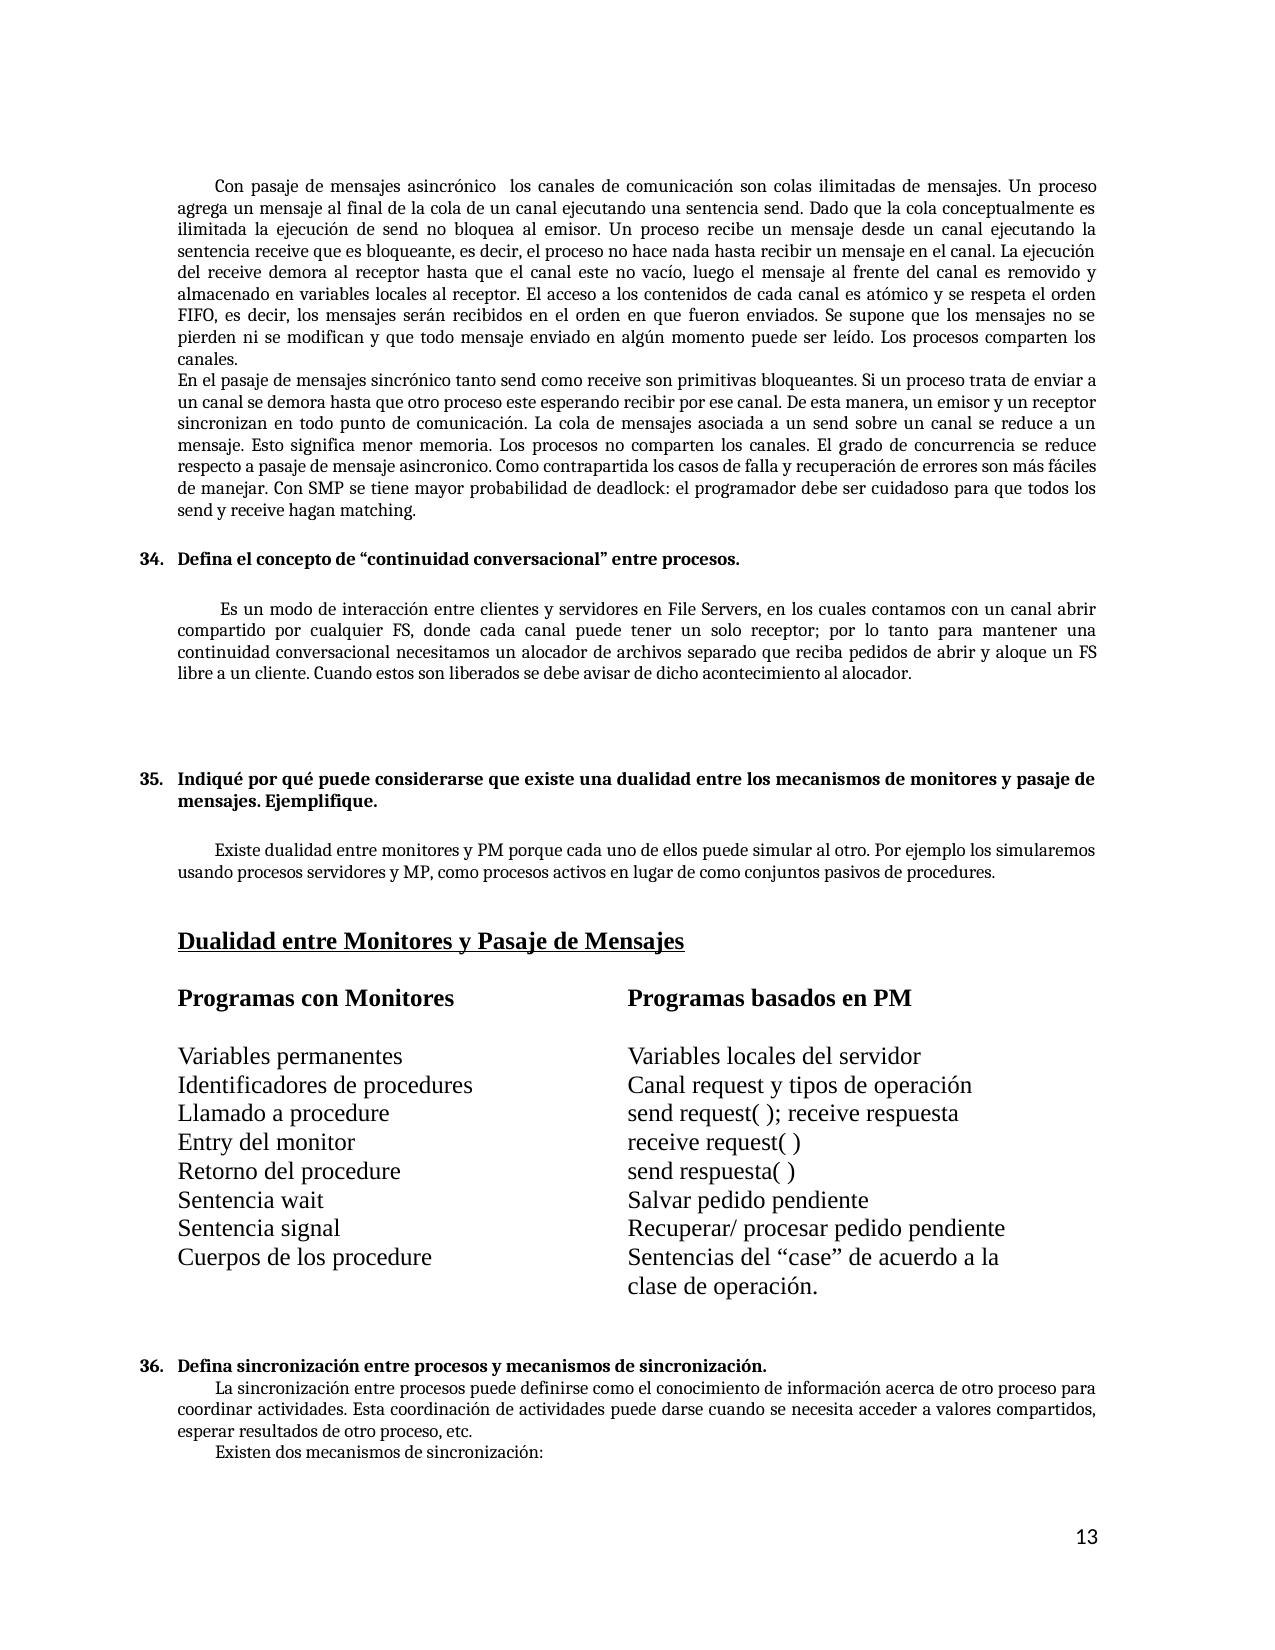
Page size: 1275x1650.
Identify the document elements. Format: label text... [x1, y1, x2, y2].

text Es un modo de interacción entre clientes y servidores en File Servers, en los cuales contamos con un canal abrir compartido por cualquier FS, donde cada canal puede tener un solo receptor; por lo tanto para mantener una continuidad conversacional necesitamos un alocador de archivos separado que reciba pedidos de abrir y aloque un FS libre a un cliente. Cuando estos son liberados se debe avisar de dicho acontecimiento al alocador. [177, 598, 1098, 684]
text Identificadores de procedures Canal request y tipos de operación [177, 1070, 1098, 1098]
list Defina sincronización entre procesos y mecanismos de sincronización. [140, 1356, 1098, 1377]
text Sentencia wait Salvar pedido pendiente [177, 1185, 1098, 1213]
text Variables permanentes Variables locales del servidor [177, 1041, 1098, 1070]
text La sincronización entre procesos puede definirse como el conocimiento de información acerca de otro proceso para coordinar actividades. Esta coordinación de actividades puede darse cuando se necesita acceder a valores compartidos, esperar resultados de otro proceso, etc. [177, 1377, 1098, 1442]
text Entry del monitor receive request( ) [177, 1127, 1098, 1156]
list Indiqué por qué puede considerarse que existe una dualidad entre los mecanismos de monitores y pasaje de mensajes. Ejemplifique. [140, 768, 1098, 812]
text Existen dos mecanismos de sincronización: [177, 1442, 1098, 1463]
text Programas con Monitores Programas basados en PM [177, 983, 1098, 1012]
text Llamado a procedure send request( ); receive respuesta [177, 1098, 1098, 1127]
text Retorno del procedure send respuesta( ) [177, 1156, 1098, 1185]
text Cuerpos de los procedure Sentencias del “case” de acuerdo a la clase de operación. [177, 1242, 1098, 1300]
list Defina el concepto de “continuidad conversacional” entre procesos. [140, 549, 1098, 570]
text Con pasaje de mensajes asincrónico los canales de comunicación son colas ilimitadas de mensajes. Un proceso agrega un mensaje al final de la cola de un canal ejecutando una sentencia send. Dado que la cola conceptualmente es ilimitada la ejecución de send no bloquea al emisor. Un proceso recibe un mensaje desde un canal ejecutando la sentencia receive que es bloqueante, es decir, el proceso no hace nada hasta recibir un mensaje en el canal. La ejecución del receive demora al receptor hasta que el canal este no vacío, luego el mensaje al frente del canal es removido y almacenado en variables locales al receptor. El acceso a los contenidos de cada canal es atómico y se respeta el orden FIFO, es decir, los mensajes serán recibidos en el orden en que fueron enviados. Se supone que los mensajes no se pierden ni se modifican y que todo mensaje enviado en algún momento puede ser leído. Los procesos comparten los canales. [177, 176, 1098, 370]
text Sentencia signal Recuperar/ procesar pedido pendiente [177, 1213, 1098, 1242]
text En el pasaje de mensajes sincrónico tanto send como receive son primitivas bloqueantes. Si un proceso trata de enviar a un canal se demora hasta que otro proceso este esperando recibir por ese canal. De esta manera, un emisor y un receptor sincronizan en todo punto de comunicación. La cola de mensajes asociada a un send sobre un canal se reduce a un mensaje. Esto significa menor memoria. Los procesos no comparten los canales. El grado de concurrencia se reduce respecto a pasaje de mensaje asincronico. Como contrapartida los casos de falla y recuperación de errores son más fáciles de manejar. Con SMP se tiene mayor probabilidad de deadlock: el programador debe ser cuidadoso para que todos los send y receive hagan matching. [177, 370, 1098, 521]
text Existe dualidad entre monitores y PM porque cada uno de ellos puede simular al otro. Por ejemplo los simularemos usando procesos servidores y MP, como procesos activos en lugar de como conjuntos pasivos de procedures. [177, 840, 1098, 883]
text Dualidad entre Monitores y Pasaje de Mensajes [177, 926, 1098, 955]
